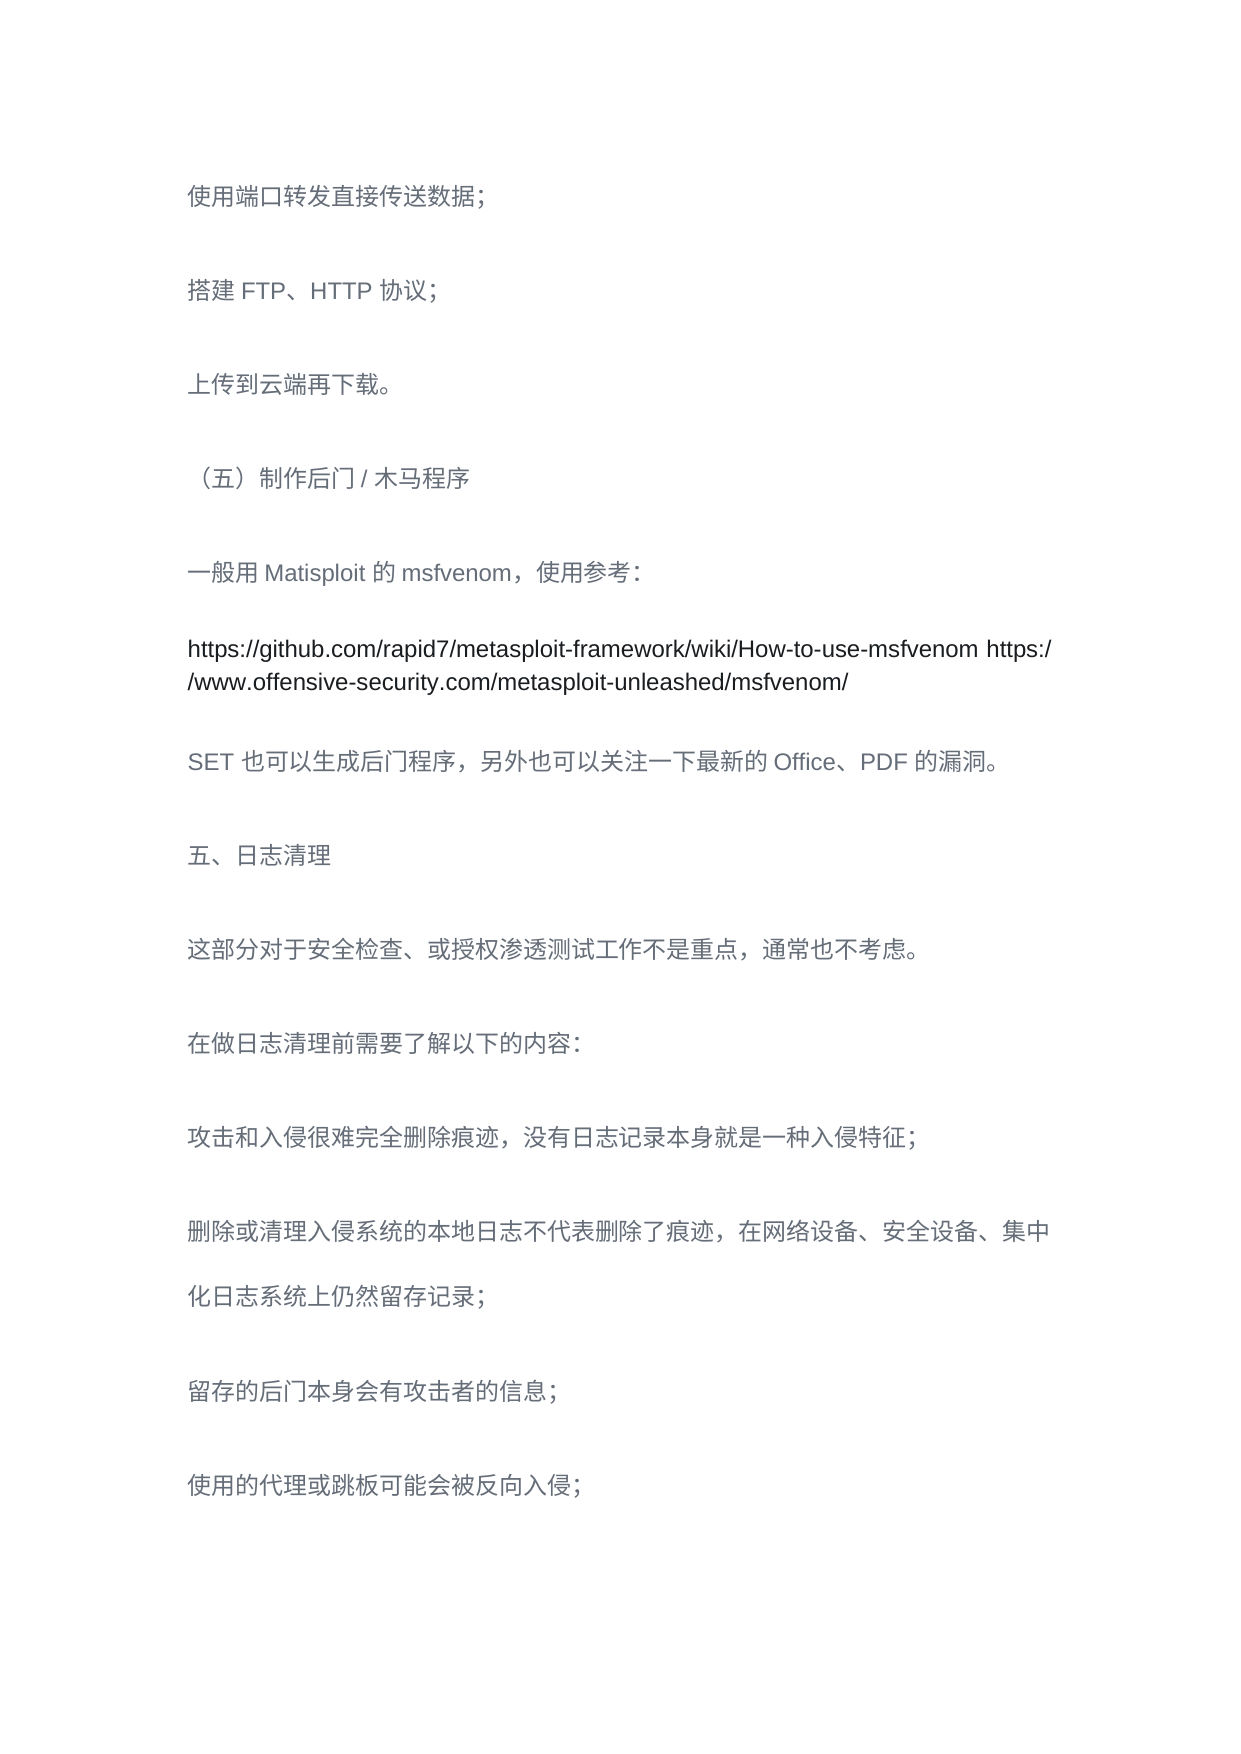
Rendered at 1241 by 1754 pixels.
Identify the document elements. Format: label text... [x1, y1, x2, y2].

text 删除或清理入侵系统的本地日志不代表删除了痕迹，在网络设备、安全设备、集中化日志系统上仍然留存记录； [187, 1198, 1053, 1328]
text 搭建 FTP、HTTP 协议； [187, 256, 1053, 321]
text 使用的代理或跳板可能会被反向入侵； [187, 1451, 1053, 1516]
text 留存的后门本身会有攻击者的信息； [187, 1357, 1053, 1422]
text 上传到云端再下载。 [187, 350, 1053, 415]
text 一般用Matisploit 的 msfvenom，使用参考： [187, 539, 1053, 604]
text https://github.com/rapid7/metasploit-framework/wiki/How-to-use-msfvenom https://www.offensive-security.com/metasploit-unleashed/msfvenom/ [187, 633, 1053, 698]
text 这部分对于安全检查、或授权渗透测试工作不是重点，通常也不考虑。 [187, 915, 1053, 980]
text SET 也可以生成后门程序，另外也可以关注一下最新的 Office、PDF 的漏洞。 [187, 727, 1053, 792]
text 使用端口转发直接传送数据； [187, 162, 1053, 227]
text （五）制作后门 / 木马程序 [187, 444, 1053, 509]
text 在做日志清理前需要了解以下的内容： [187, 1009, 1053, 1074]
text 五、日志清理 [187, 821, 1053, 886]
text 攻击和入侵很难完全删除痕迹，没有日志记录本身就是一种入侵特征； [187, 1104, 1053, 1169]
